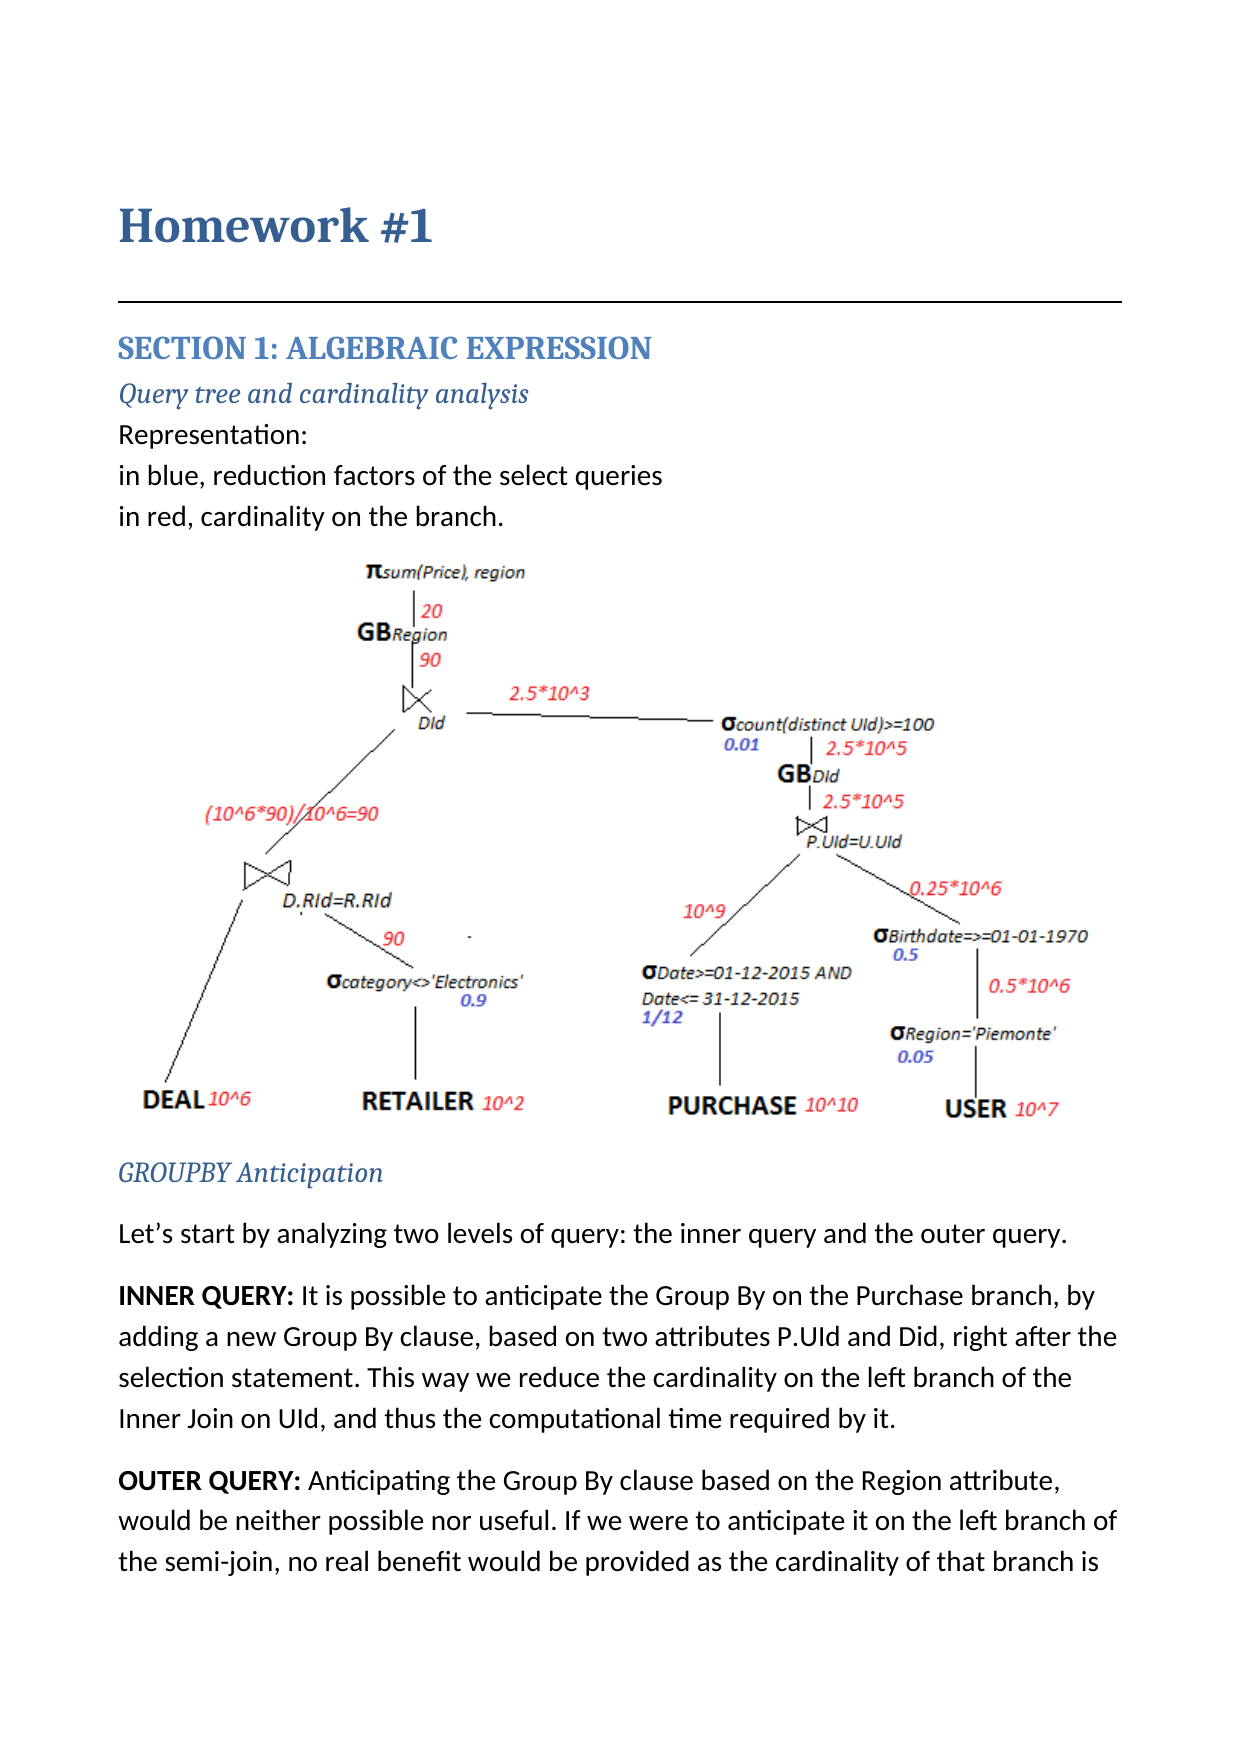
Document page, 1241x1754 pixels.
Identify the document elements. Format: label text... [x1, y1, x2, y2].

picture [118, 542, 1123, 1156]
text Representation: in blue, reduction factors of the select queries in red, cardinality on the branch. GROUPBY Anticipation [118, 416, 1122, 542]
subtitle Homework #1 [118, 198, 1122, 255]
subtitle Query tree and cardinality analysis [118, 377, 1122, 411]
subtitle SECTION 1: ALGEBRAIC EXPRESSION [118, 329, 1122, 367]
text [118, 1462, 1122, 1579]
text Let’s start by analyzing two levels of query: the inner query and the outer query. [118, 1215, 1122, 1251]
text Representation: in blue, reduction factors of the select queries in red, cardinality on the branch. GROUPBY Anticipation [118, 1156, 1122, 1189]
text INNER QUERY: It is possible to anticipate the Group By on the Purchase branch, by adding a new Group By clause, based on two attributes P.UId and Did, right after the selection statement. This way we reduce the cardinality on the left branch of the Inner Join on UId, and thus the computational time required by it. [118, 1277, 1122, 1435]
